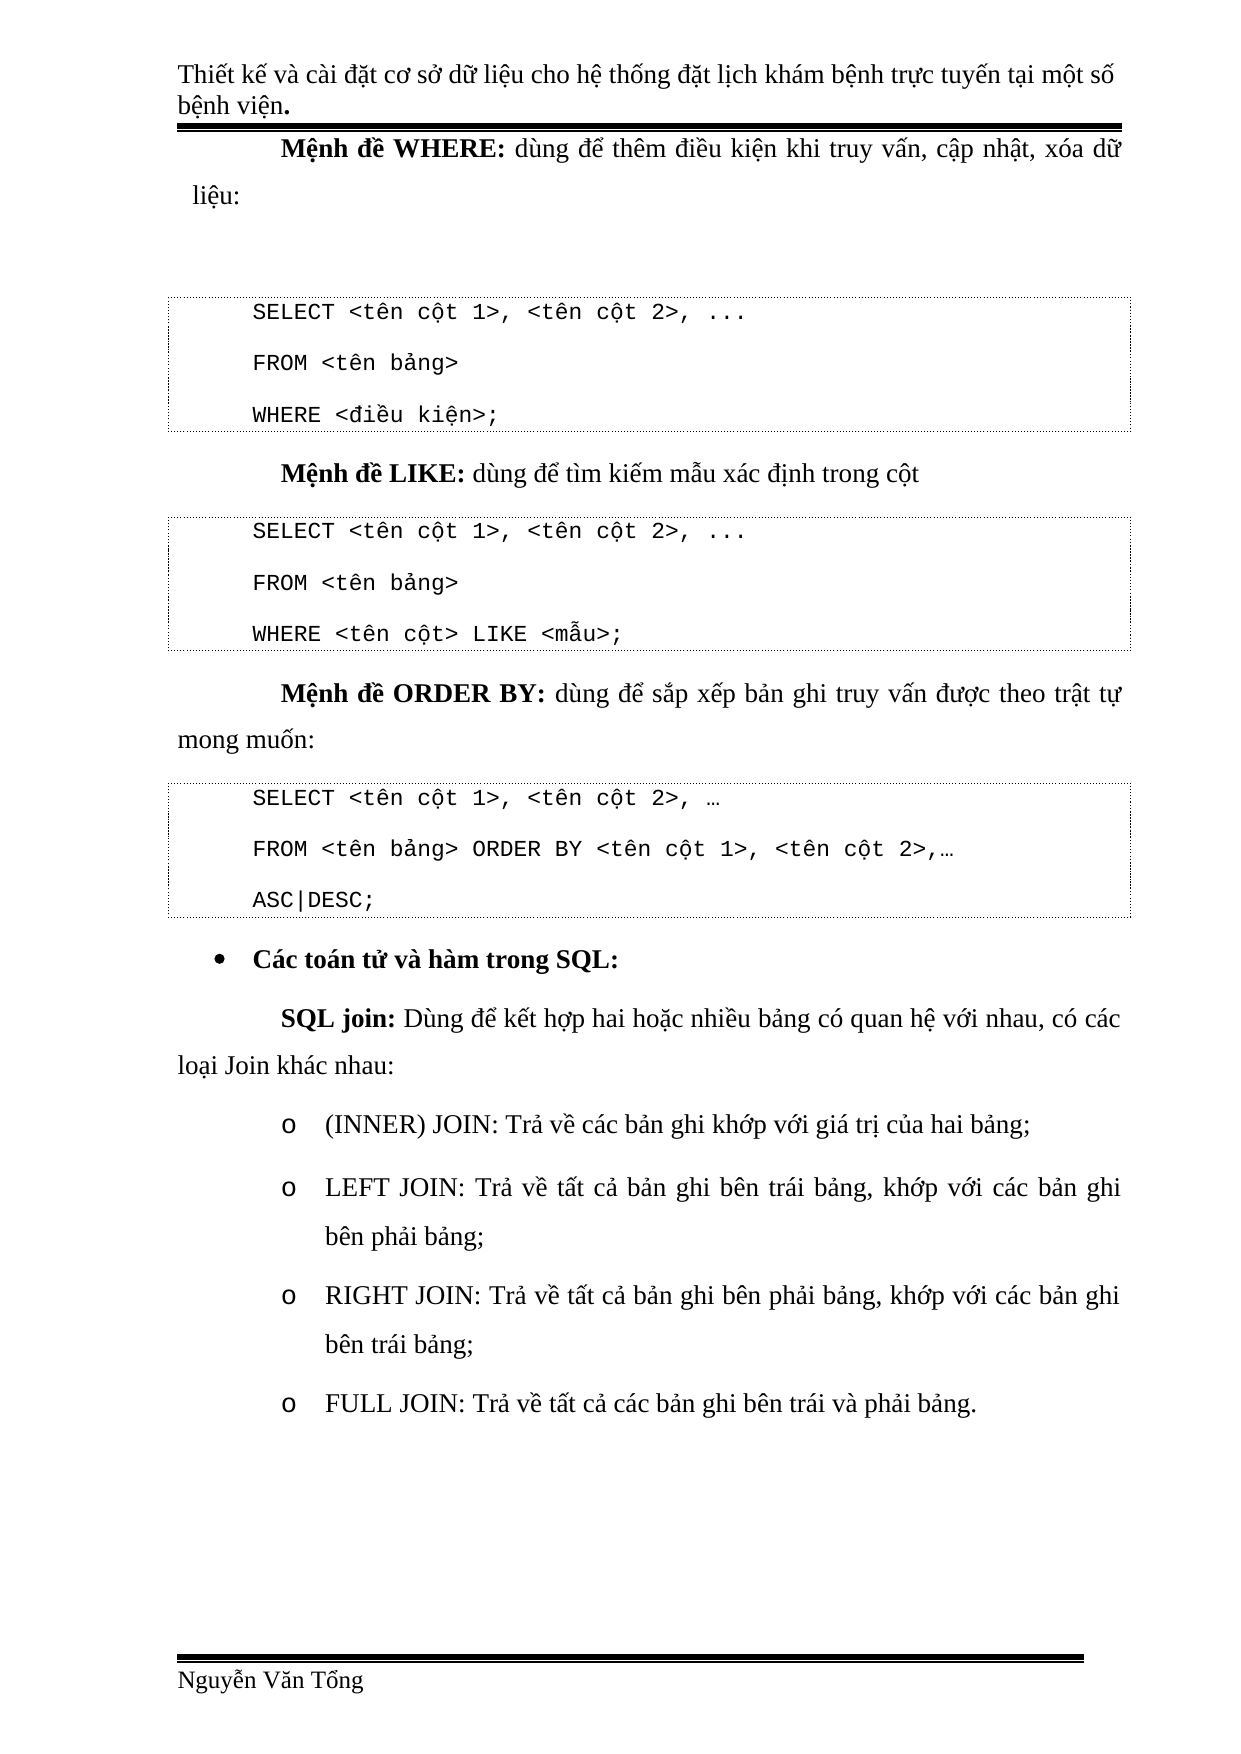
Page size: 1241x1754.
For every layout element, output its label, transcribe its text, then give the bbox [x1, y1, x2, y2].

text Mệnh đề ORDER BY: dùng để sắp xếp bản ghi truy vấn được theo trật tự mong muốn: [177, 677, 1122, 755]
list Các toán tử và hàm trong SQL: [215, 943, 1122, 974]
list LEFT JOIN: Trả về tất cả bản ghi bên trái bảng, khớp với các bản ghi bên phải bảng; [281, 1171, 1122, 1251]
text SELECT <tên cột 1>, <tên cột 2>, … [168, 783, 1131, 812]
text WHERE <điều kiện>; [168, 400, 1131, 432]
text SELECT <tên cột 1>, <tên cột 2>, ... [168, 517, 1131, 546]
text SELECT <tên cột 1>, <tên cột 2>, ... [168, 297, 1131, 326]
text FROM <tên bảng> [168, 348, 1131, 377]
text Mệnh đề WHERE: dùng để thêm điều kiện khi truy vấn, cập nhật, xóa dữ liệu: [192, 132, 1122, 210]
list RIGHT JOIN: Trả về tất cả bản ghi bên phải bảng, khớp với các bản ghi bên trái bảng; [281, 1279, 1122, 1359]
list (INNER) JOIN: Trả về các bản ghi khớp với giá trị của hai bảng; [281, 1108, 1122, 1142]
text SQL join: Dùng để kết hợp hai hoặc nhiều bảng có quan hệ với nhau, có các loại Join khác nhau: [177, 1002, 1122, 1080]
text ASC|DESC; [168, 885, 1131, 918]
text FROM <tên bảng> ORDER BY <tên cột 1>, <tên cột 2>,… [168, 834, 1131, 863]
text FROM <tên bảng> [168, 568, 1131, 597]
list FULL JOIN: Trả về tất cả các bản ghi bên trái và phải bảng. [281, 1387, 1122, 1421]
text WHERE <tên cột> LIKE <mẫu>; [168, 619, 1131, 651]
text Mệnh đề LIKE: dùng để tìm kiếm mẫu xác định trong cột [177, 457, 1122, 488]
